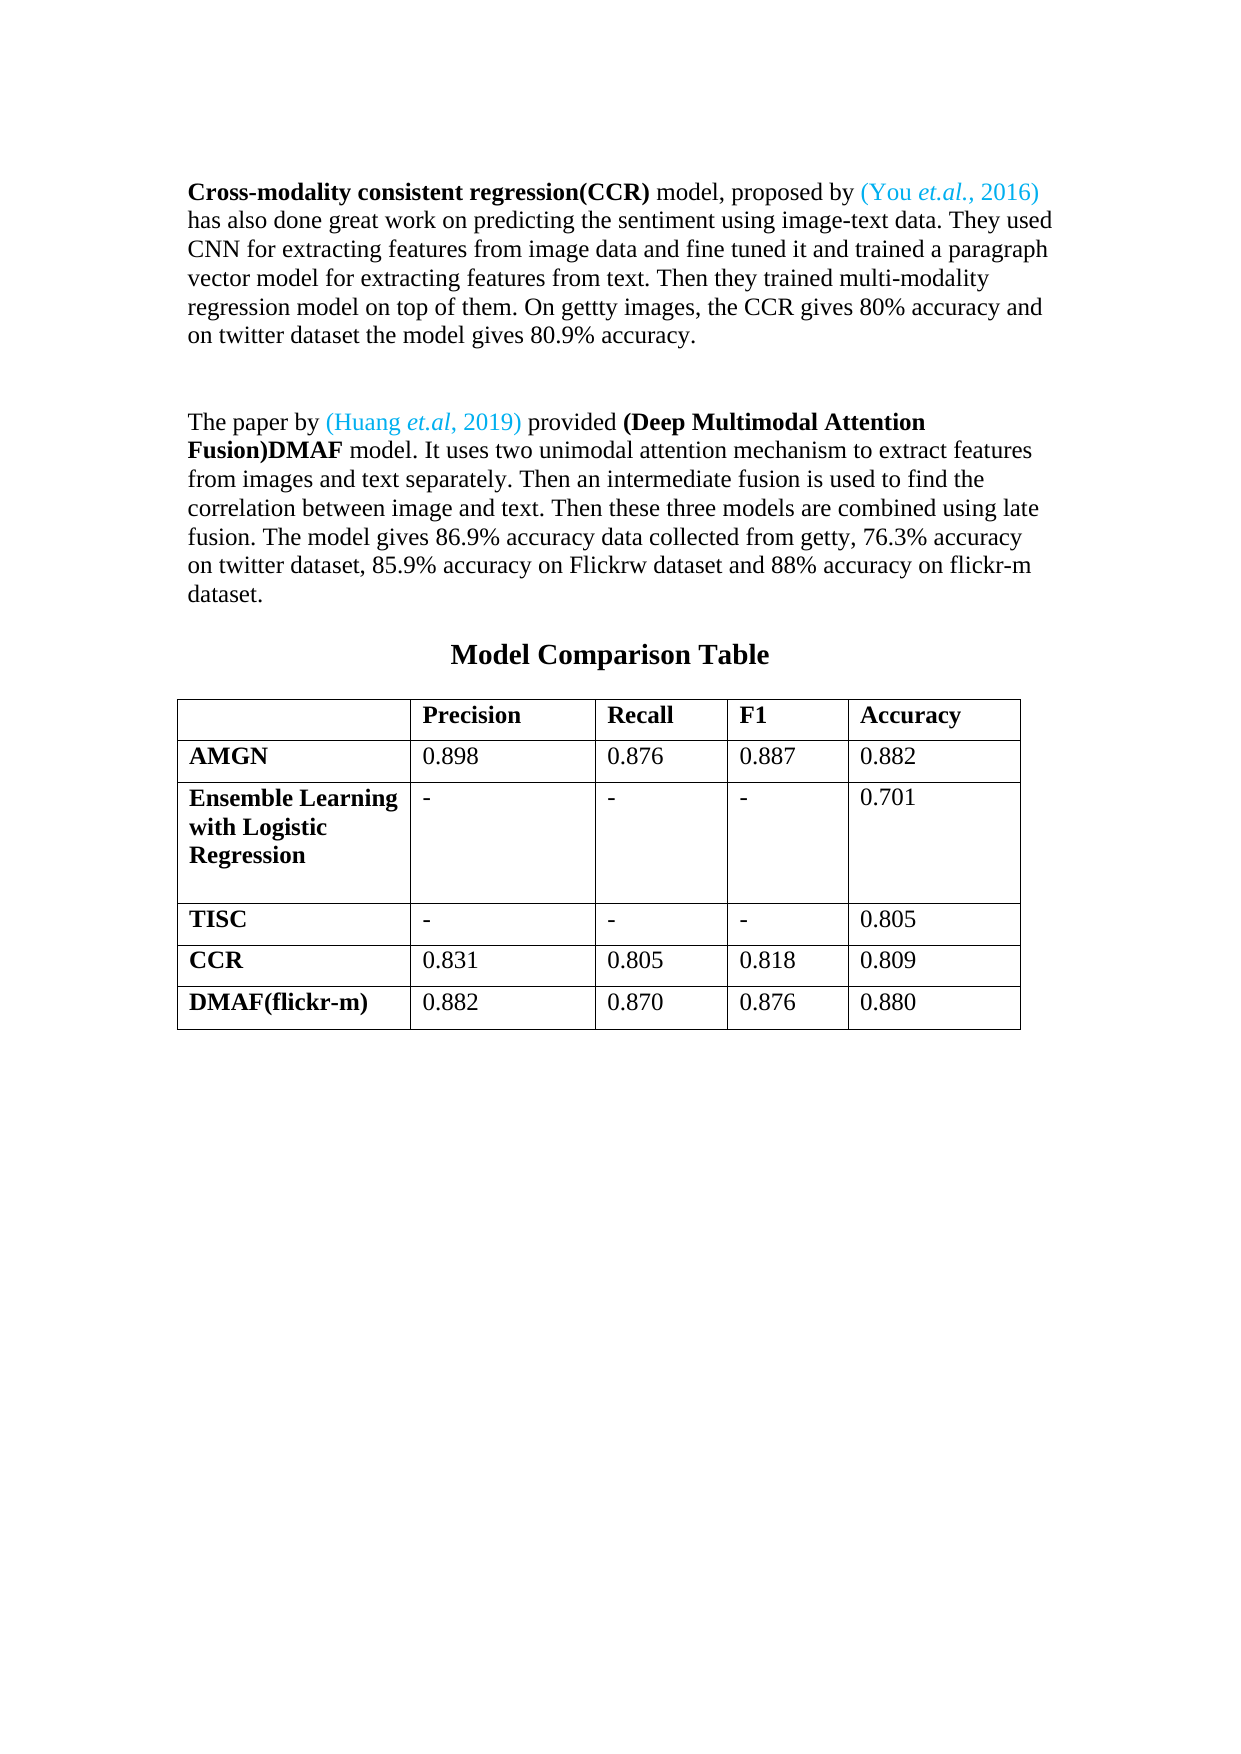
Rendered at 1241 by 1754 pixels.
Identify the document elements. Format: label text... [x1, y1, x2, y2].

table_cell - [596, 783, 727, 903]
table_header F1 [728, 700, 848, 740]
table_cell 0.870 [596, 987, 727, 1029]
table_cell 0.880 [849, 987, 1020, 1029]
table_cell 0.809 [849, 946, 1020, 986]
table_header [178, 700, 410, 740]
table_cell 0.898 [411, 741, 595, 782]
table_cell DMAF(flickr-m) [178, 987, 410, 1029]
table_cell AMGN [178, 741, 410, 782]
text The paper by (Huang et.al, 2019) provided (Deep Multimodal Attention Fusion)DMAF model. It uses two unimodal attention mechanism to extract features from images and text separately. Then an intermediate fusion is used to find the correlation between image and text. Then these three models are combined using late fusion. The model gives 86.9% accuracy data collected from getty, 76.3% accuracy on twitter dataset, 85.9% accuracy on Flickrw dataset and 88% accuracy on flickr-m dataset. [187, 407, 1041, 608]
table_cell - [728, 904, 848, 945]
text Cross-modality consistent regression(CCR) model, proposed by (You et.al., 2016) has also done great work on predicting the sentiment using image-text data. They used CNN for extracting features from image data and fine tuned it and trained a paragraph vector model for extracting features from text. Then they trained multi-modality regression model on top of them. On gettty images, the CCR gives 80% accuracy and on twitter dataset the model gives 80.9% accuracy. [187, 177, 1054, 349]
table_cell 0.805 [849, 904, 1020, 945]
table_cell - [596, 904, 727, 945]
table_cell 0.876 [596, 741, 727, 782]
table_header Recall [596, 700, 727, 740]
table_cell 0.887 [728, 741, 848, 782]
table_header Accuracy [849, 700, 1020, 740]
table_cell 0.831 [411, 946, 595, 986]
table_cell Ensemble Learning with Logistic Regression [178, 783, 410, 903]
table_cell 0.818 [728, 946, 848, 986]
table_cell 0.882 [849, 741, 1020, 782]
table_cell - [728, 783, 848, 903]
subtitle Model Comparison Table [207, 637, 1013, 670]
table_cell 0.805 [596, 946, 727, 986]
table_cell 0.701 [849, 783, 1020, 903]
table_cell - [411, 783, 595, 903]
table_cell 0.882 [411, 987, 595, 1029]
table_cell TISC [178, 904, 410, 945]
table_cell 0.876 [728, 987, 848, 1029]
table_cell - [411, 904, 595, 945]
table_cell CCR [178, 946, 410, 986]
table_header Precision [411, 700, 595, 740]
